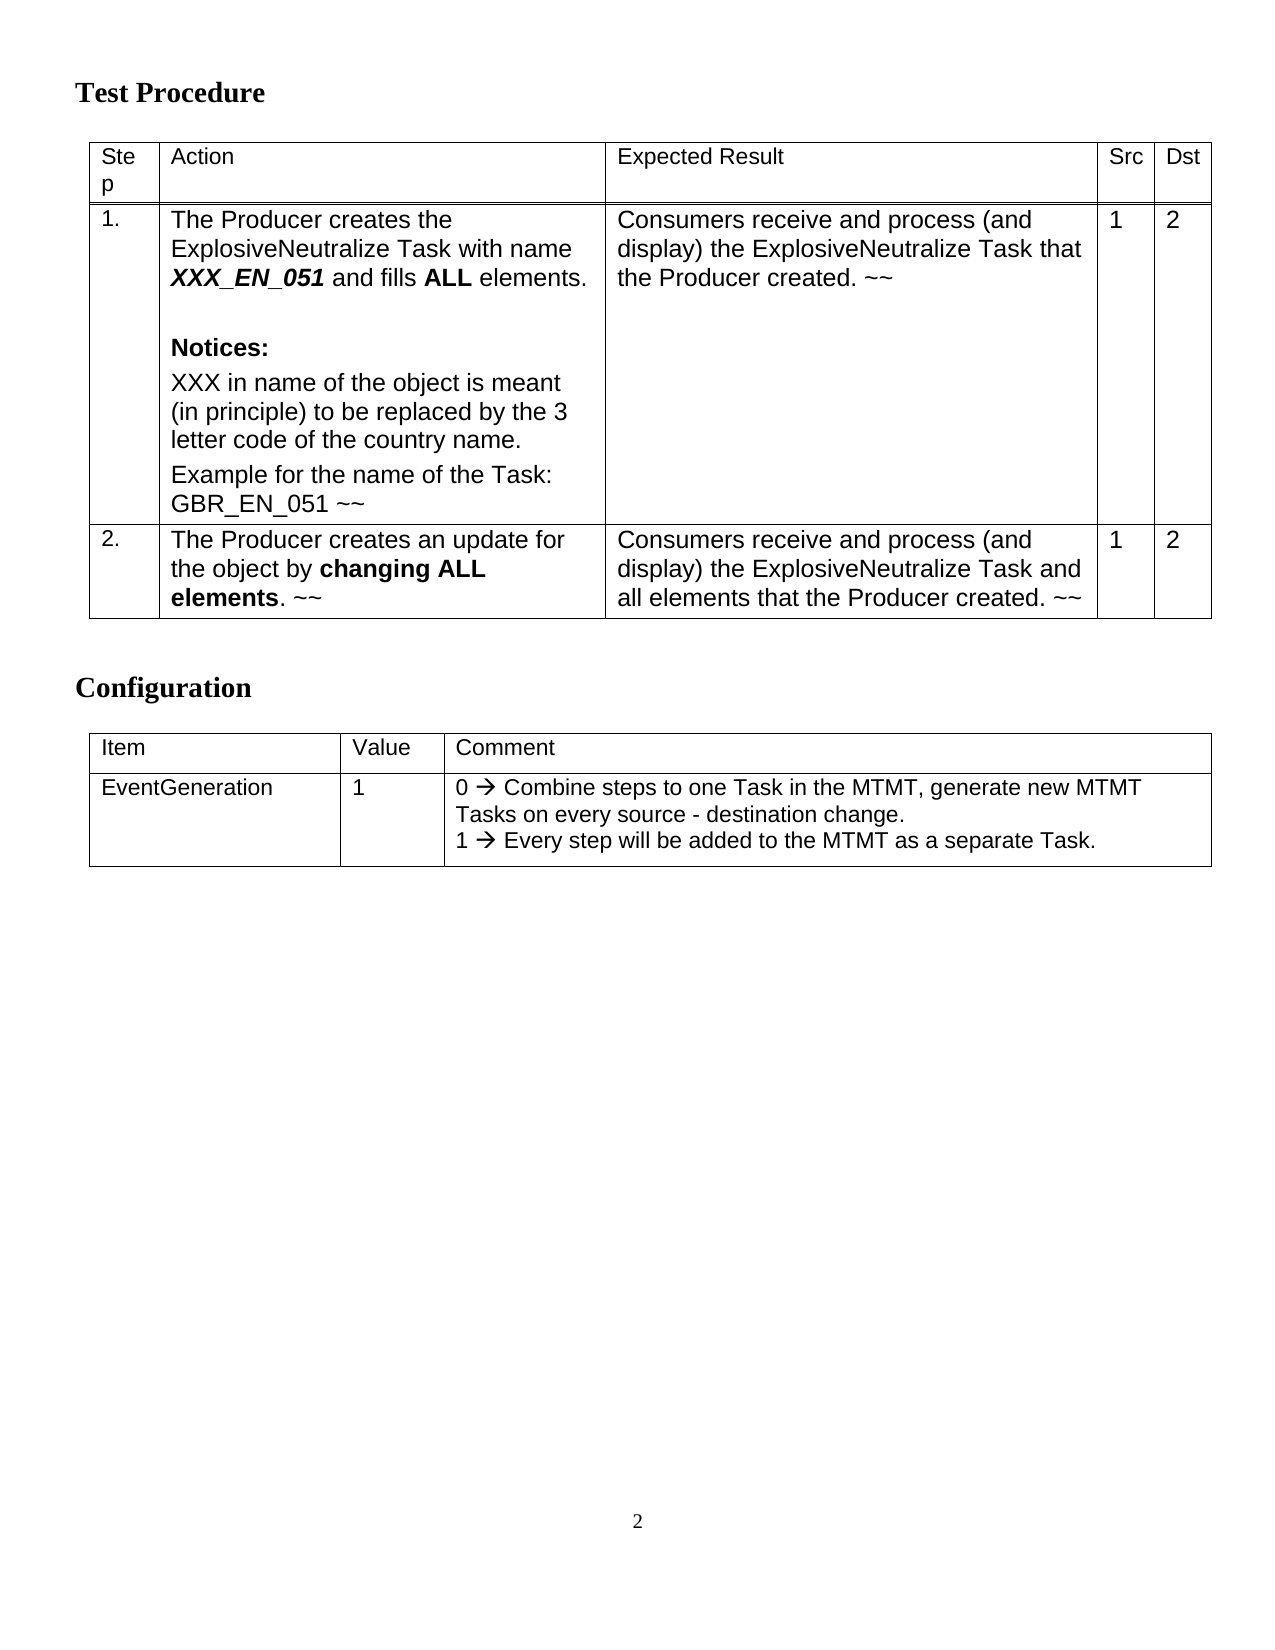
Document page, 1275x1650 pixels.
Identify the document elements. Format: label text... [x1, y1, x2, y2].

table_cell 2 [1155, 525, 1211, 617]
table_cell Consumers receive and process (and display) the ExplosiveNeutralize Task and all elements that the Producer created. ~~ [606, 525, 1097, 617]
table_cell EventGeneration [90, 774, 340, 866]
table_cell [90, 205, 159, 524]
table_cell The Producer creates an update for the object by changing ALL elements. ~~ [160, 525, 605, 617]
table_header Dst [1155, 143, 1211, 202]
table_cell 1 [1098, 525, 1154, 617]
table_header Step [90, 143, 159, 202]
table_cell 2 [1155, 205, 1211, 524]
table_cell 1 [341, 774, 444, 866]
table_header Item [90, 734, 340, 773]
table_cell 0 Combine steps to one Task in the MTMT, generate new MTMT Tasks on every source - destination change. 1 Every step will be added to the MTMT as a separate Task. [445, 774, 1211, 866]
table_cell The Producer creates the ExplosiveNeutralize Task with name XXX_EN_051 and fills ALL elements. Notices: XXX in name of the object is meant (in principle) to be replaced by the 3 letter code of the country name. Example for the name of the Task: GBR_EN_051 ~~ [160, 205, 605, 524]
table_cell Consumers receive and process (and display) the ExplosiveNeutralize Task that the Producer created. ~~ [606, 205, 1097, 524]
table_cell 1 [1098, 205, 1154, 524]
text Configuration [75, 671, 1200, 704]
table_header Value [341, 734, 444, 773]
table_header Expected Result [606, 143, 1097, 202]
table_header Comment [445, 734, 1211, 773]
title Test Procedure [75, 75, 1200, 108]
table_header Action [160, 143, 605, 202]
table_header Src [1098, 143, 1154, 202]
table_cell [90, 525, 159, 617]
